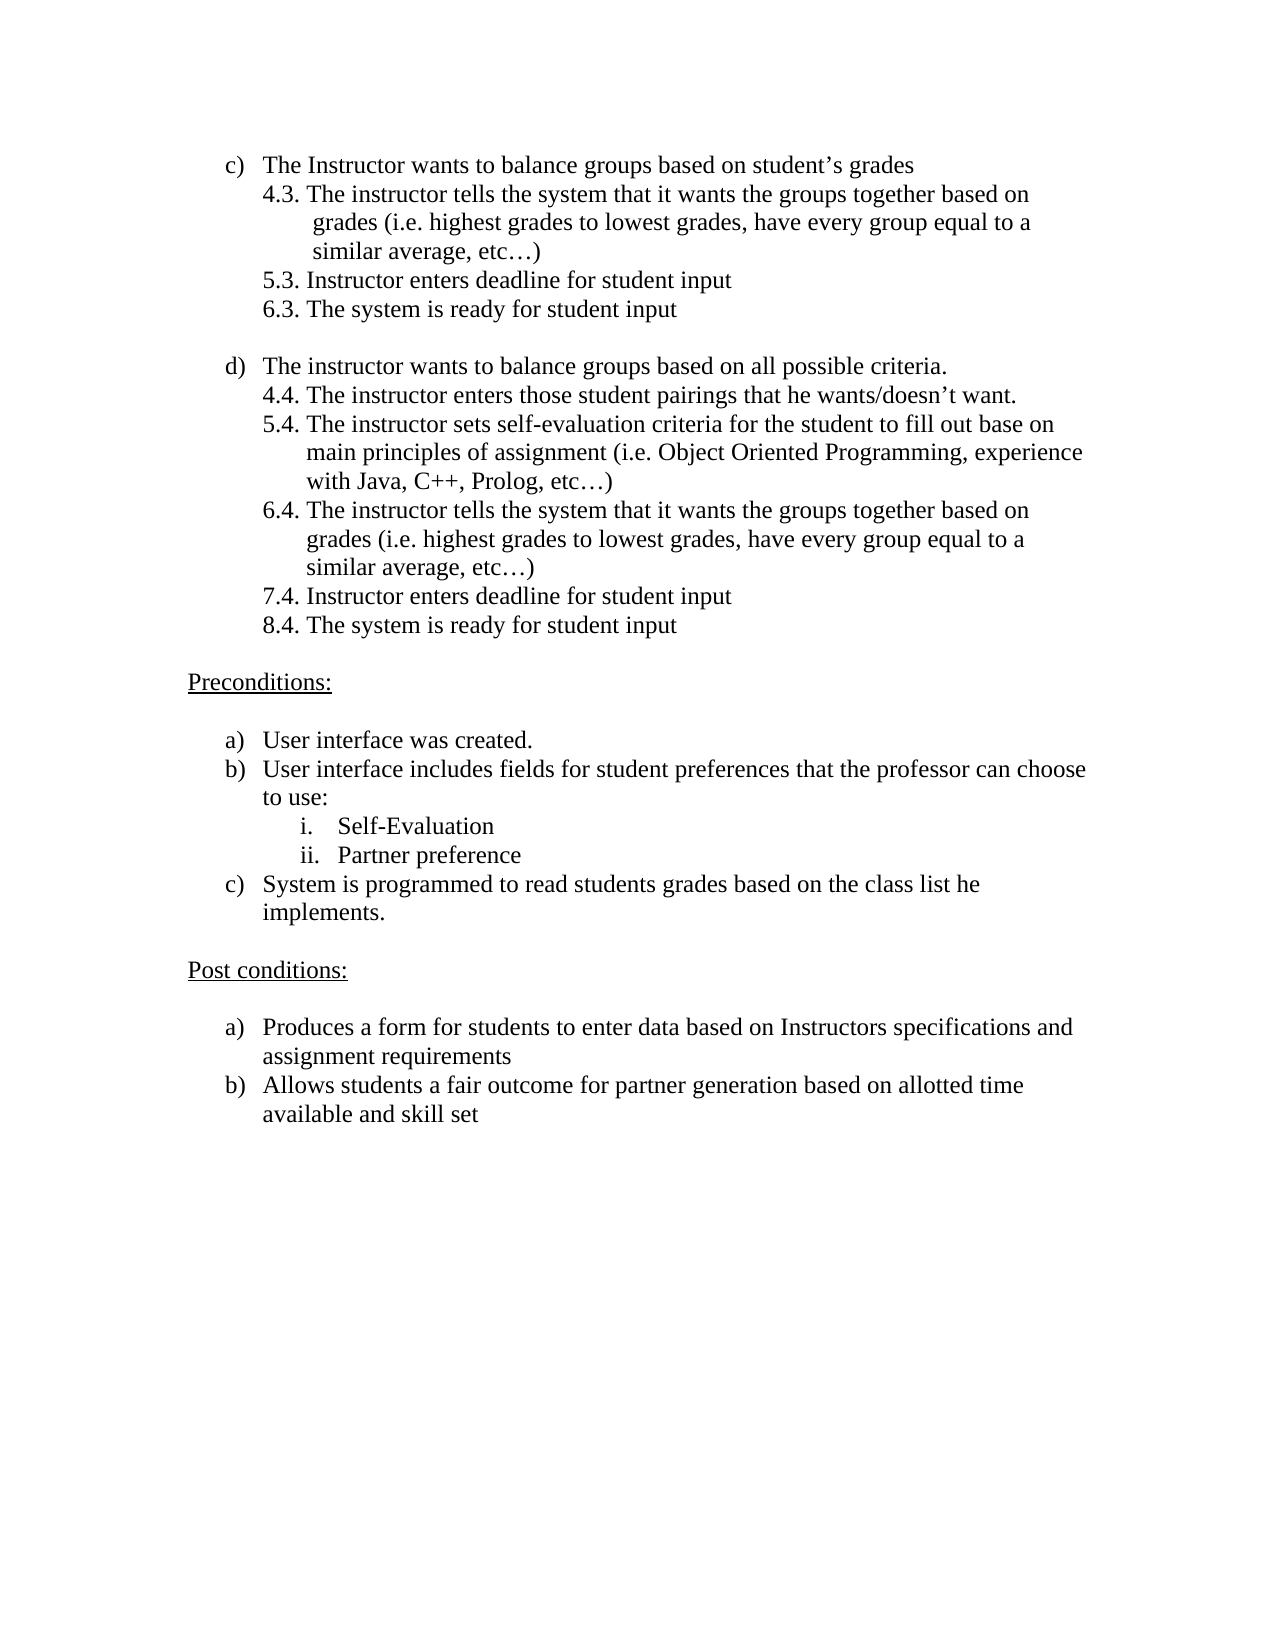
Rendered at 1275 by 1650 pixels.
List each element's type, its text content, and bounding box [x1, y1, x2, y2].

list Self-Evaluation [300, 811, 1087, 840]
list grades (i.e. highest grades to lowest grades, have every group equal to a [262, 524, 1087, 552]
list similar average, etc…) 5.3. Instructor enters deadline for student input 6.3. The system is ready for student input [262, 236, 1087, 351]
list similar average, etc…) 7.4. Instructor enters deadline for student input 8.4. The system is ready for student input [262, 552, 1087, 667]
list grades (i.e. highest grades to lowest grades, have every group equal to a [262, 207, 1087, 236]
list User interface includes fields for student preferences that the professor can choose to use: [225, 754, 1087, 811]
list with Java, C++, Prolog, etc…) 6.4. The instructor tells the system that it wants the groups together based on [262, 466, 1087, 524]
list Allows students a fair outcome for partner generation based on allotted time available and skill set [225, 1070, 1087, 1127]
list The Instructor wants to balance groups based on student’s grades 4.3. The instructor tells the system that it wants the groups together based on [225, 150, 1087, 207]
text Preconditions: [187, 667, 1087, 696]
list Produces a form for students to enter data based on Instructors specifications and assignment requirements [225, 1012, 1087, 1070]
list Partner preference [300, 840, 1087, 869]
list main principles of assignment (i.e. Object Oriented Programming, experience [262, 437, 1087, 466]
list The instructor wants to balance groups based on all possible criteria. 4.4. The instructor enters those student pairings that he wants/doesn’t want. 5.4. The instructor sets self-evaluation criteria for the student to fill out base on [225, 351, 1087, 437]
list System is programmed to read students grades based on the class list he implements. [225, 869, 1087, 926]
text Post conditions: [187, 955, 1087, 984]
list User interface was created. [225, 725, 1087, 754]
